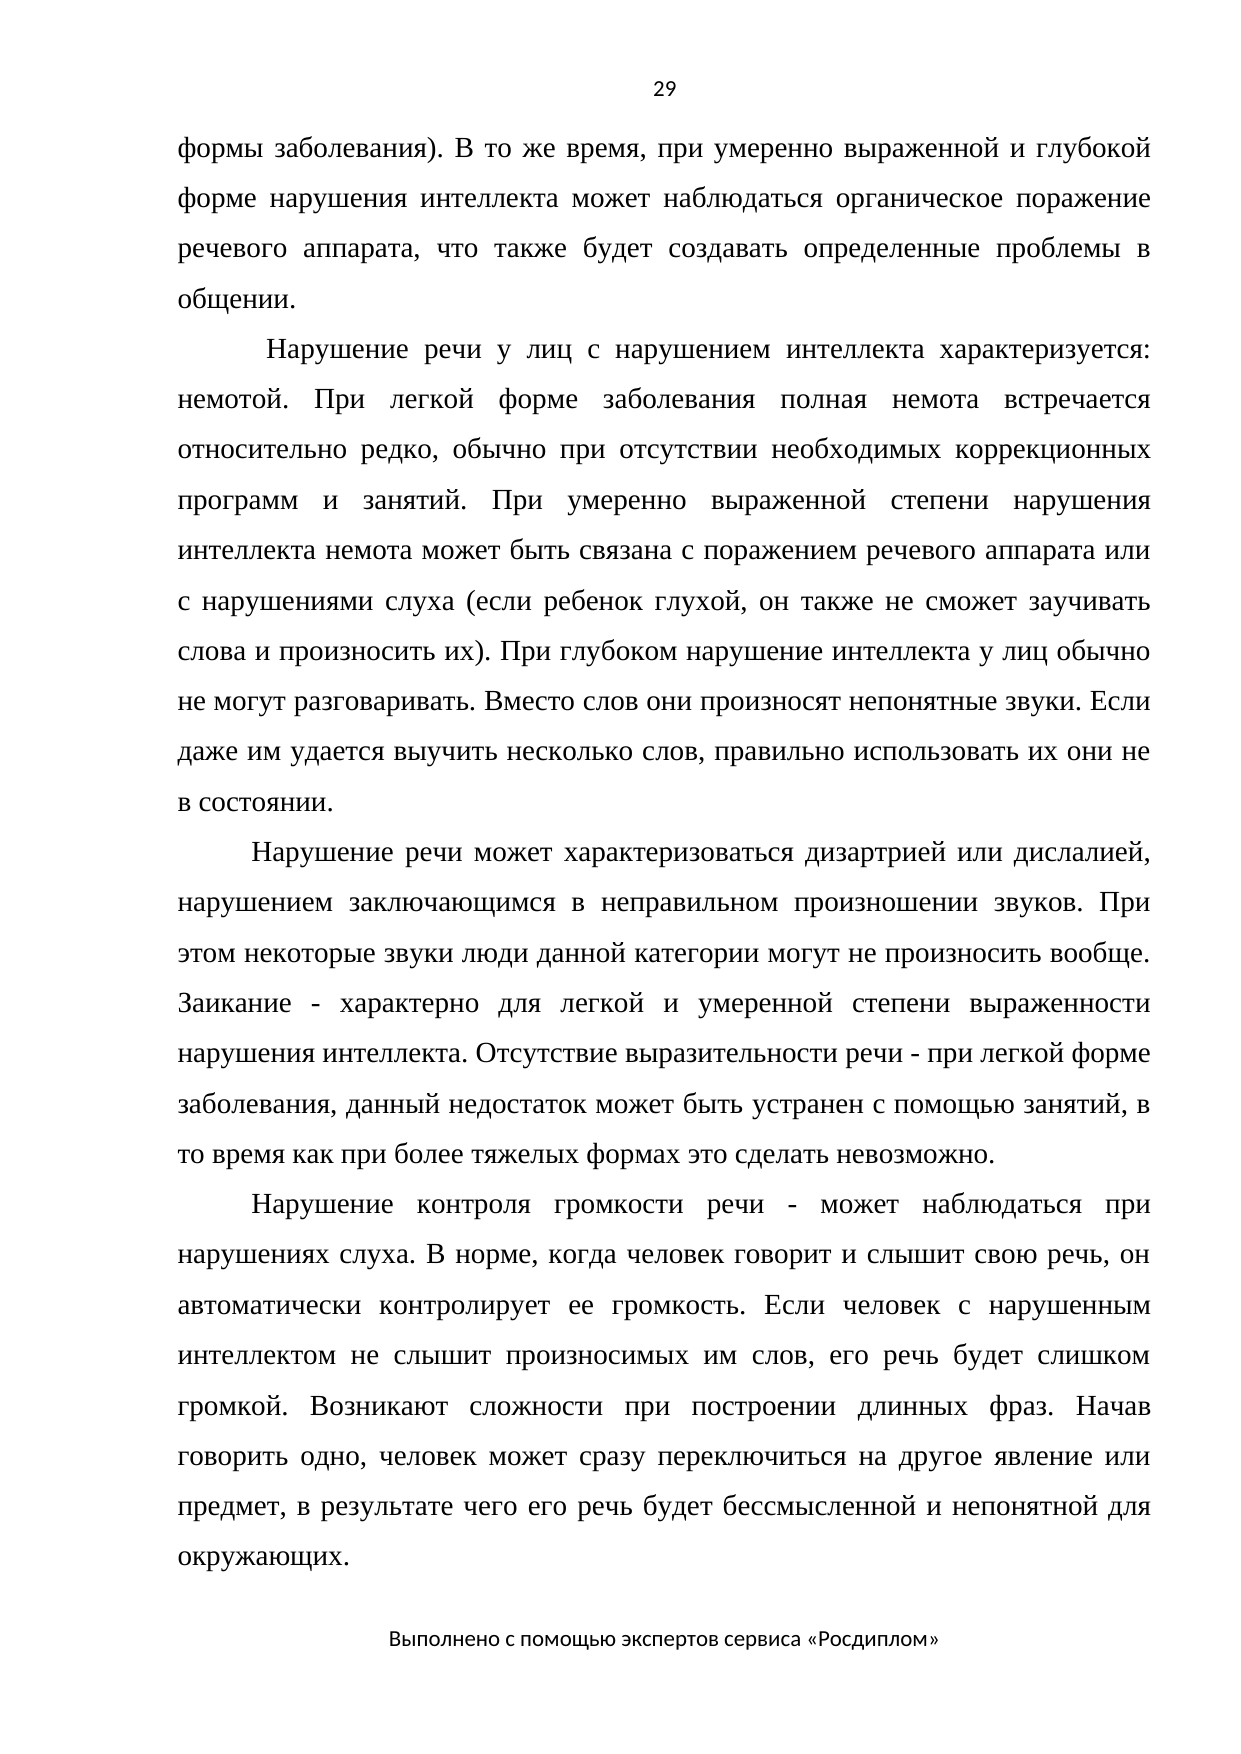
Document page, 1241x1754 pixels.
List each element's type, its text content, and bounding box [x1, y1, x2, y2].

text Нарушение речи у лиц с нарушением интеллекта характеризуется: немотой. При легкой форме заболевания полная немота встречается относительно редко, обычно при отсутствии необходимых коррекционных программ и занятий. При умеренно выраженной степени нарушения интеллекта немота может быть связана с поражением речевого аппарата или с нарушениями слуха (если ребенок глухой, он также не сможет заучивать слова и произносить их). При глубоком нарушение интеллекта у лиц обычно не могут разговаривать. Вместо слов они произносят непонятные звуки. Если даже им удается выучить несколько слов, правильно использовать их они не в состоянии. [177, 331, 1152, 817]
text Нарушение речи может характеризоваться дизартрией или дислалией, нарушением заключающимся в неправильном произношении звуков. При этом некоторые звуки люди данной категории могут не произносить вообще. Заикание - характерно для легкой и умеренной степени выраженности нарушения интеллекта. Отсутствие выразительности речи - при легкой форме заболевания, данный недостаток может быть устранен с помощью занятий, в то время как при более тяжелых формах это сделать невозможно. [177, 834, 1152, 1169]
text Нарушение контроля громкости речи - может наблюдаться при нарушениях слуха. В норме, когда человек говорит и слышит свою речь, он автоматически контролирует ее громкость. Если человек с нарушенным интеллектом не слышит произносимых им слов, его речь будет слишком громкой. Возникают сложности при построении длинных фраз. Начав говорить одно, человек может сразу переключиться на другое явление или предмет, в результате чего его речь будет бессмысленной и непонятной для окружающих. [177, 1186, 1152, 1572]
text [177, 130, 1152, 314]
